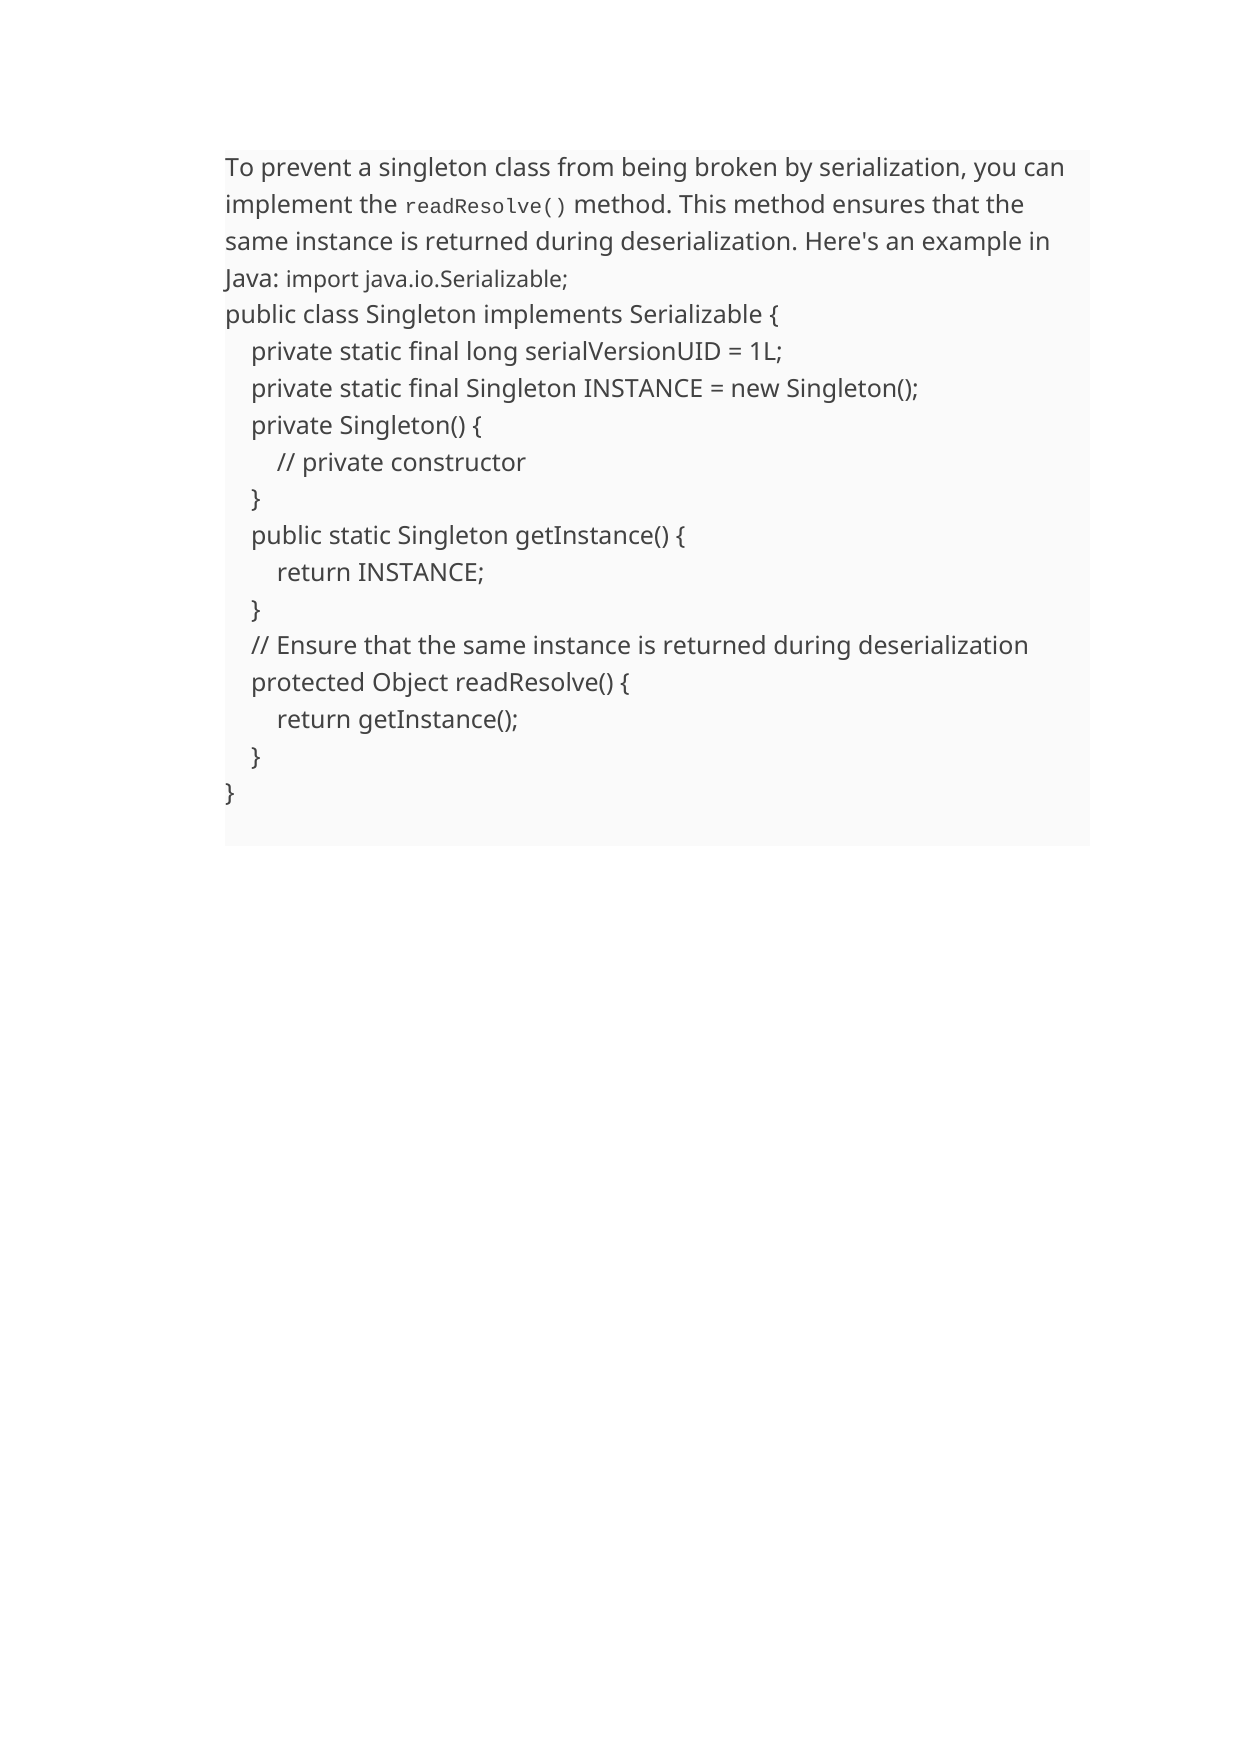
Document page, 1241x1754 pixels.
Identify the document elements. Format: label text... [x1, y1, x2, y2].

list public class Singleton implements Serializable { [225, 297, 1090, 331]
list private Singleton() { [225, 407, 1090, 441]
list // Ensure that the same instance is returned during deserialization [225, 628, 1090, 662]
list } [225, 591, 1090, 625]
list public static Singleton getInstance() { [225, 518, 1090, 552]
list } [225, 738, 1090, 772]
list } [225, 481, 1090, 515]
list private static final long serialVersionUID = 1L; [225, 334, 1090, 368]
list protected Object readResolve() { [225, 665, 1090, 699]
list } [225, 775, 1090, 809]
list // private constructor [225, 444, 1090, 478]
list return getInstance(); [225, 702, 1090, 736]
list return INSTANCE; [225, 554, 1090, 588]
list To prevent a singleton class from being broken by serialization, you can implement the readResolve() method. This method ensures that the same instance is returned during deserialization. Here's an example in Java: import java.io.Serializable; [225, 150, 1090, 294]
list private static final Singleton INSTANCE = new Singleton(); [225, 371, 1090, 405]
